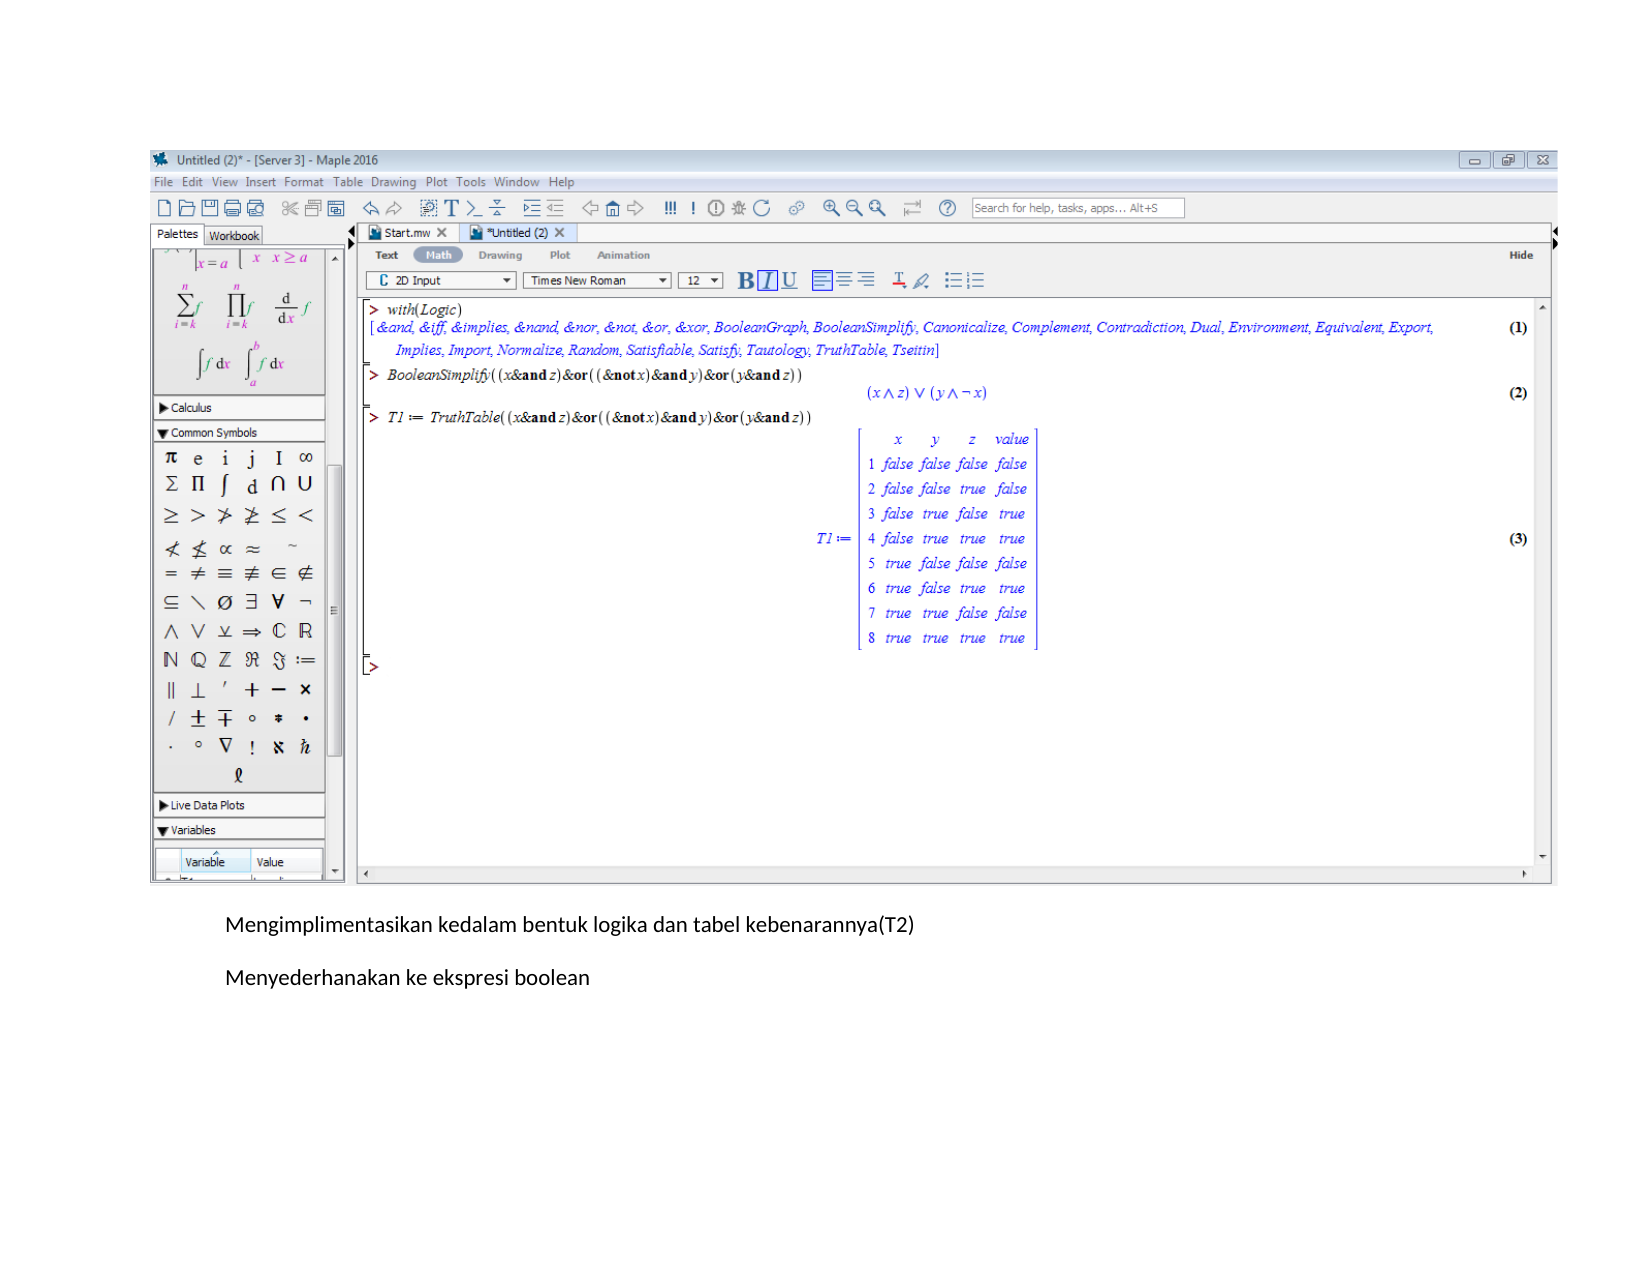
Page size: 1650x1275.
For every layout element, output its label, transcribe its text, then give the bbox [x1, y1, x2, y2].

text Menyederhanakan ke ekspresi boolean [150, 963, 1500, 991]
text Mengimplimentasikan kedalam bentuk logika dan tabel kebenarannya(T2) [150, 910, 1500, 938]
picture [150, 150, 1558, 886]
